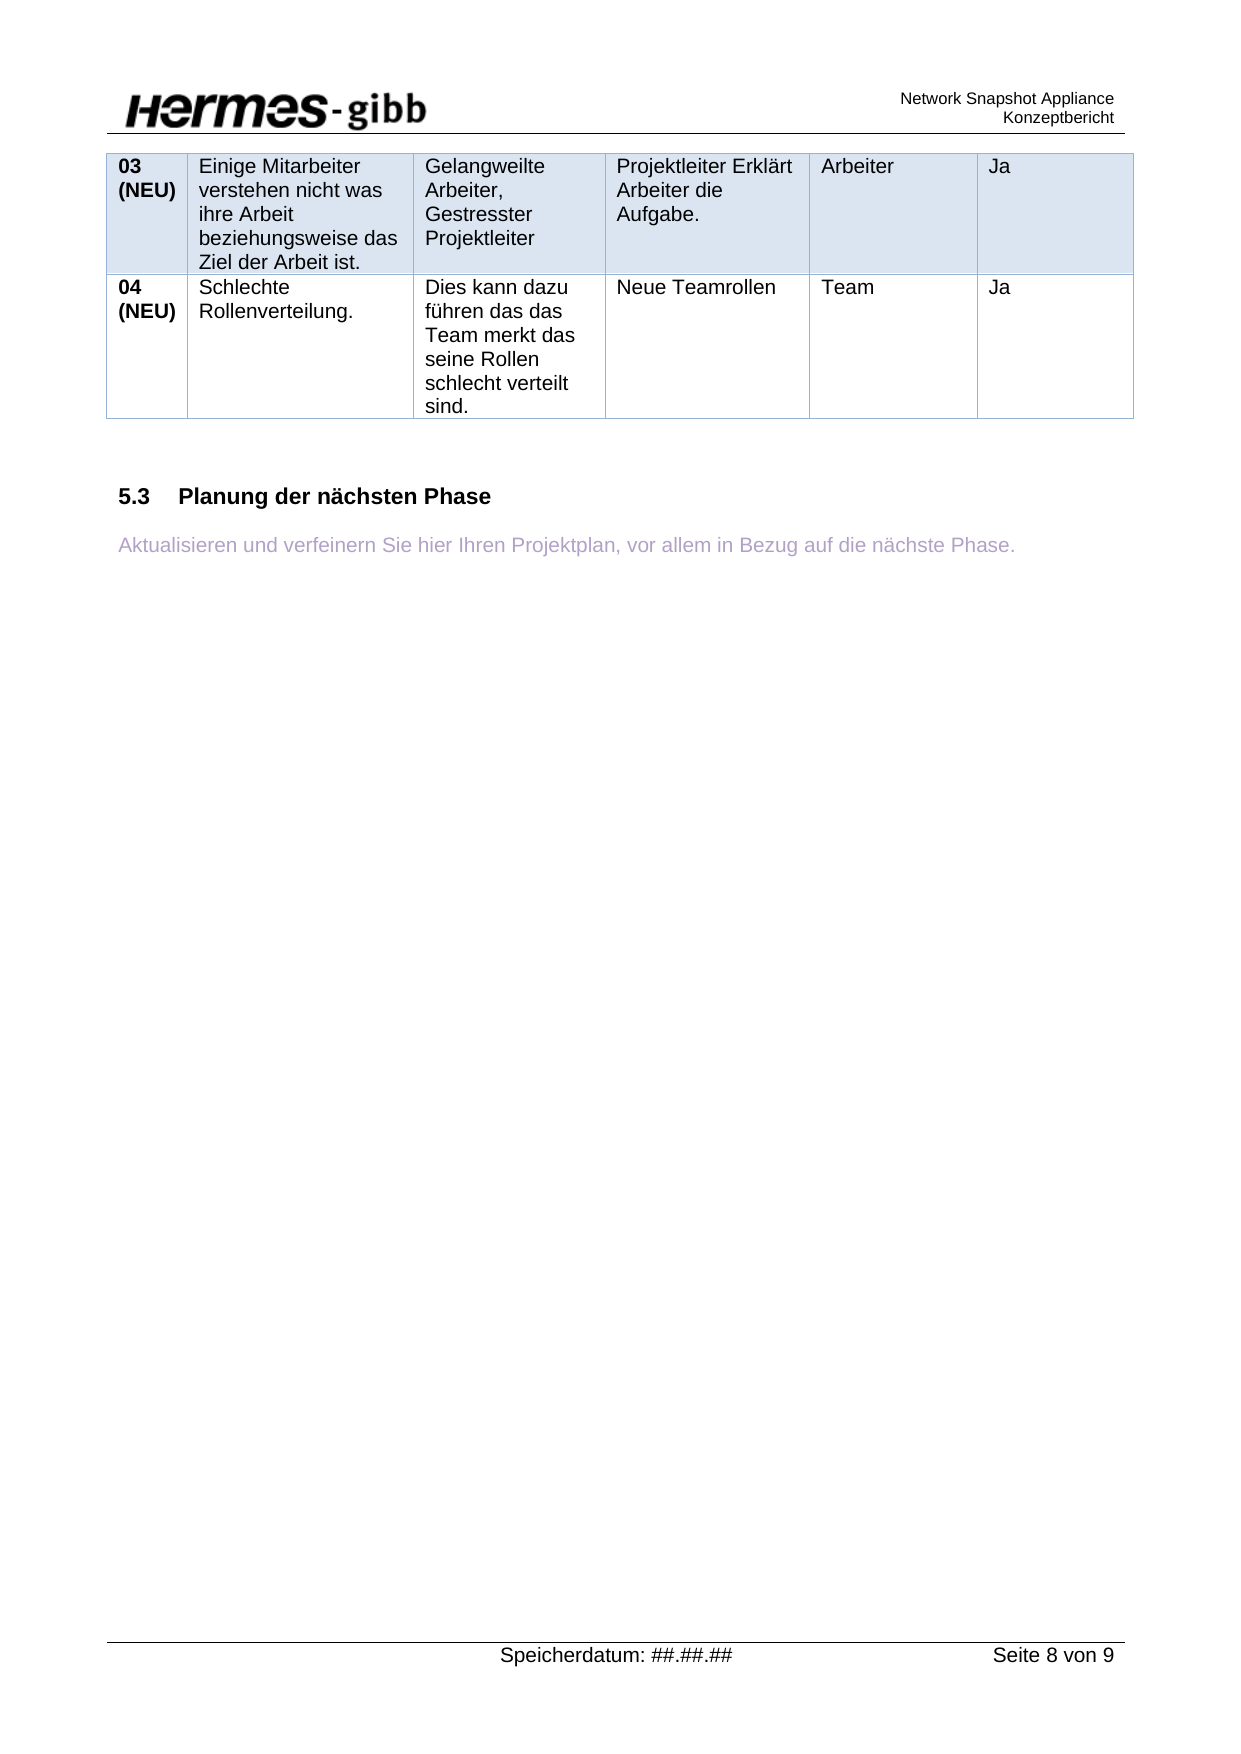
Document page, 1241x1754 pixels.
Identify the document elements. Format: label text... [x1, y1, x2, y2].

table_cell Neue Teamrollen [606, 275, 809, 418]
table_cell Team [810, 275, 977, 418]
table_cell 04 (NEU) [107, 275, 187, 418]
table_cell Ja [978, 275, 1133, 418]
table_cell Ja [978, 154, 1133, 273]
table_cell Einige Mitarbeiter verstehen nicht was ihre Arbeit beziehungsweise das Ziel der Arbeit ist. [188, 154, 413, 273]
table_cell 03 (NEU) [107, 154, 187, 273]
table_cell Arbeiter [810, 154, 977, 273]
table_cell Gelangweilte Arbeiter, Gestresster Projektleiter [414, 154, 605, 273]
text Aktualisieren und verfeinern Sie hier Ihren Projektplan, vor allem in Bezug auf die nächste Phase. [118, 533, 1122, 557]
table_cell Dies kann dazu führen das das Team merkt das seine Rollen schlecht verteilt sind. [414, 275, 605, 418]
table_cell Schlechte Rollenverteilung. [188, 275, 413, 418]
subtitle Planung der nächsten Phase [118, 483, 1122, 509]
table_cell Projektleiter Erklärt Arbeiter die Aufgabe. [606, 154, 809, 273]
